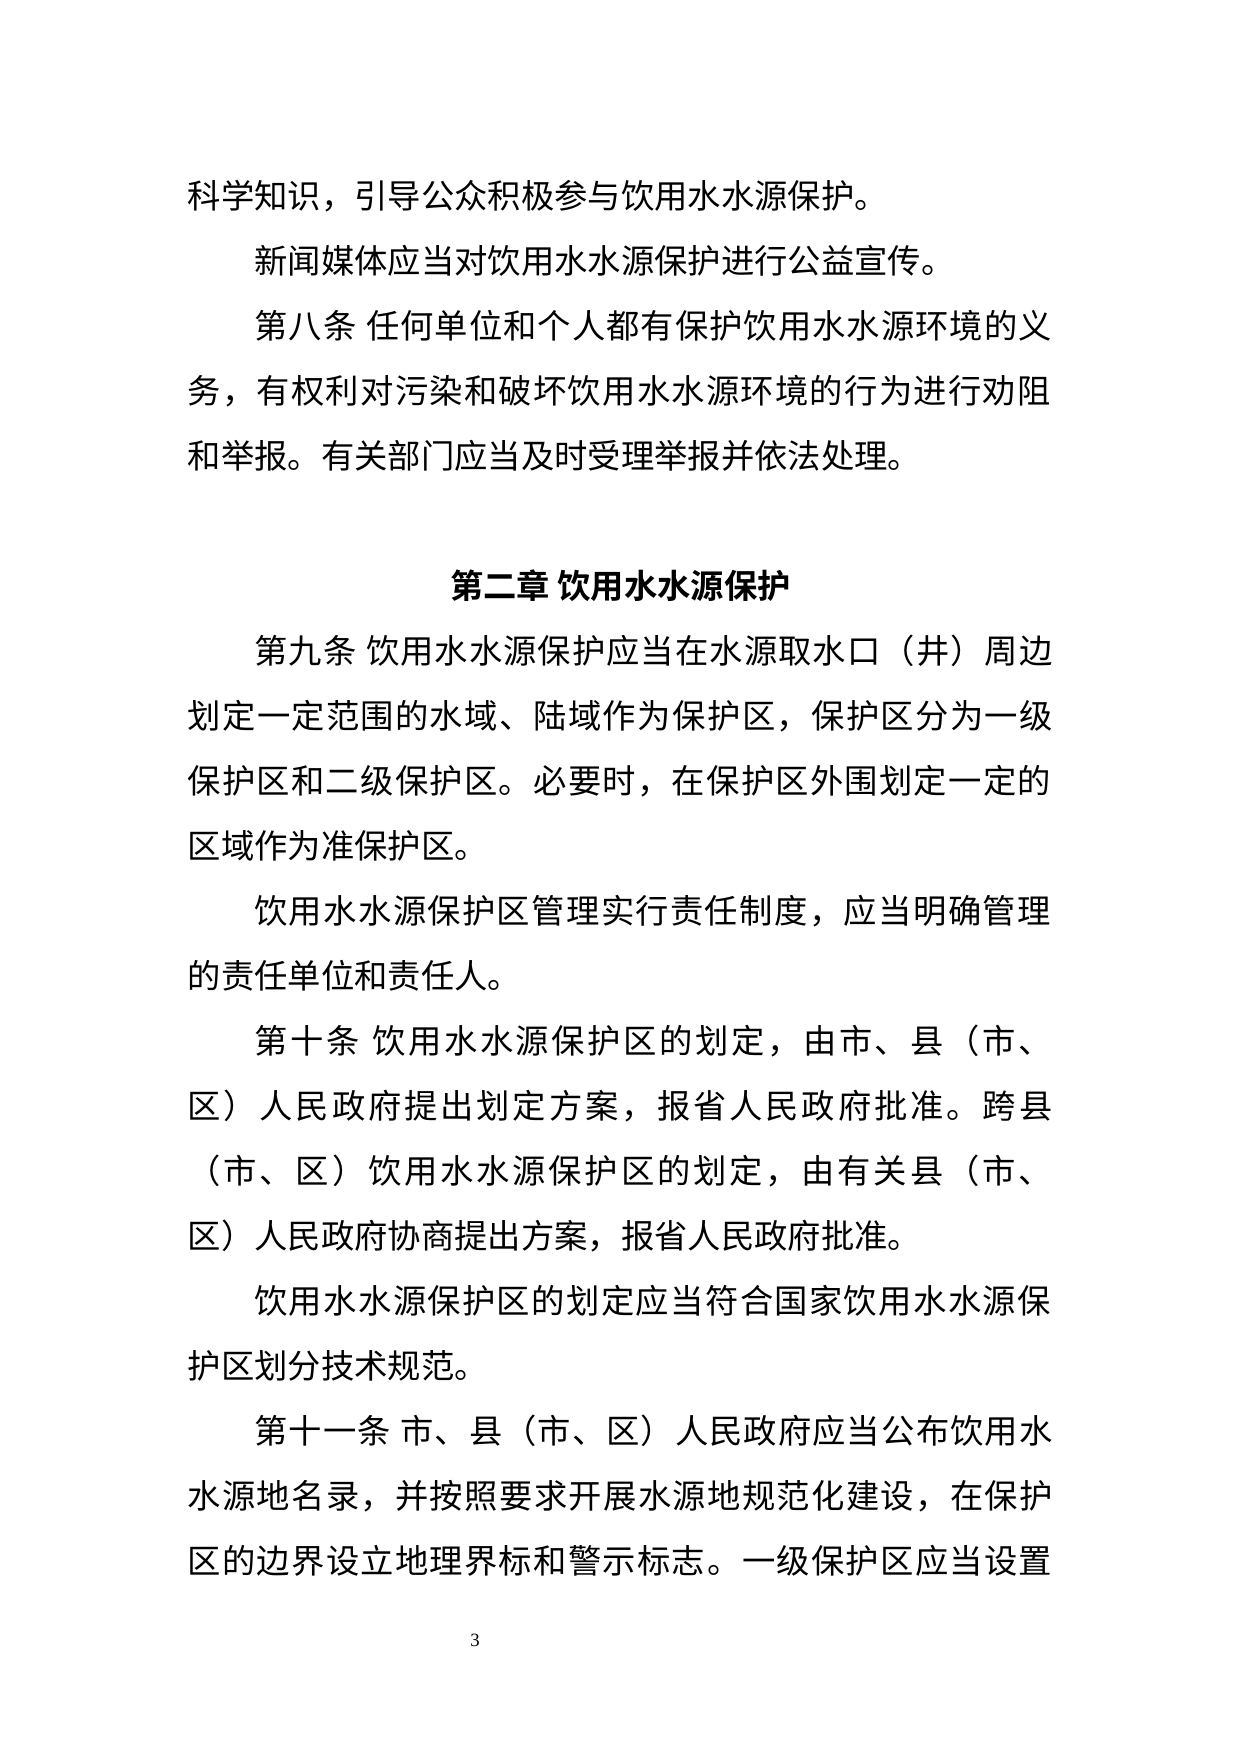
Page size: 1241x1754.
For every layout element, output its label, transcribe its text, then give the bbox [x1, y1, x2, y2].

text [187, 162, 1053, 227]
text 第二章 饮用水水源保护 [187, 552, 1053, 617]
text 饮用水水源保护区管理实行责任制度，应当明确管理的责任单位和责任人。 [187, 877, 1053, 1007]
text 饮用水水源保护区的划定应当符合国家饮用水水源保护区划分技术规范。 [187, 1267, 1053, 1397]
text 新闻媒体应当对饮用水水源保护进行公益宣传。 [187, 227, 1053, 292]
text 第十条 饮用水水源保护区的划定，由市、县（市、区）人民政府提出划定方案，报省人民政府批准。跨县（市、区）饮用水水源保护区的划定，由有关县（市、区）人民政府协商提出方案，报省人民政府批准。 [187, 1007, 1053, 1267]
text 第八条 任何单位和个人都有保护饮用水水源环境的义务，有权利对污染和破坏饮用水水源环境的行为进行劝阻和举报。有关部门应当及时受理举报并依法处理。 [187, 292, 1053, 487]
text 第九条 饮用水水源保护应当在水源取水口（井）周边划定一定范围的水域、陆域作为保护区，保护区分为一级保护区和二级保护区。必要时，在保护区外围划定一定的区域作为准保护区。 [187, 617, 1053, 877]
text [187, 1397, 1053, 1592]
